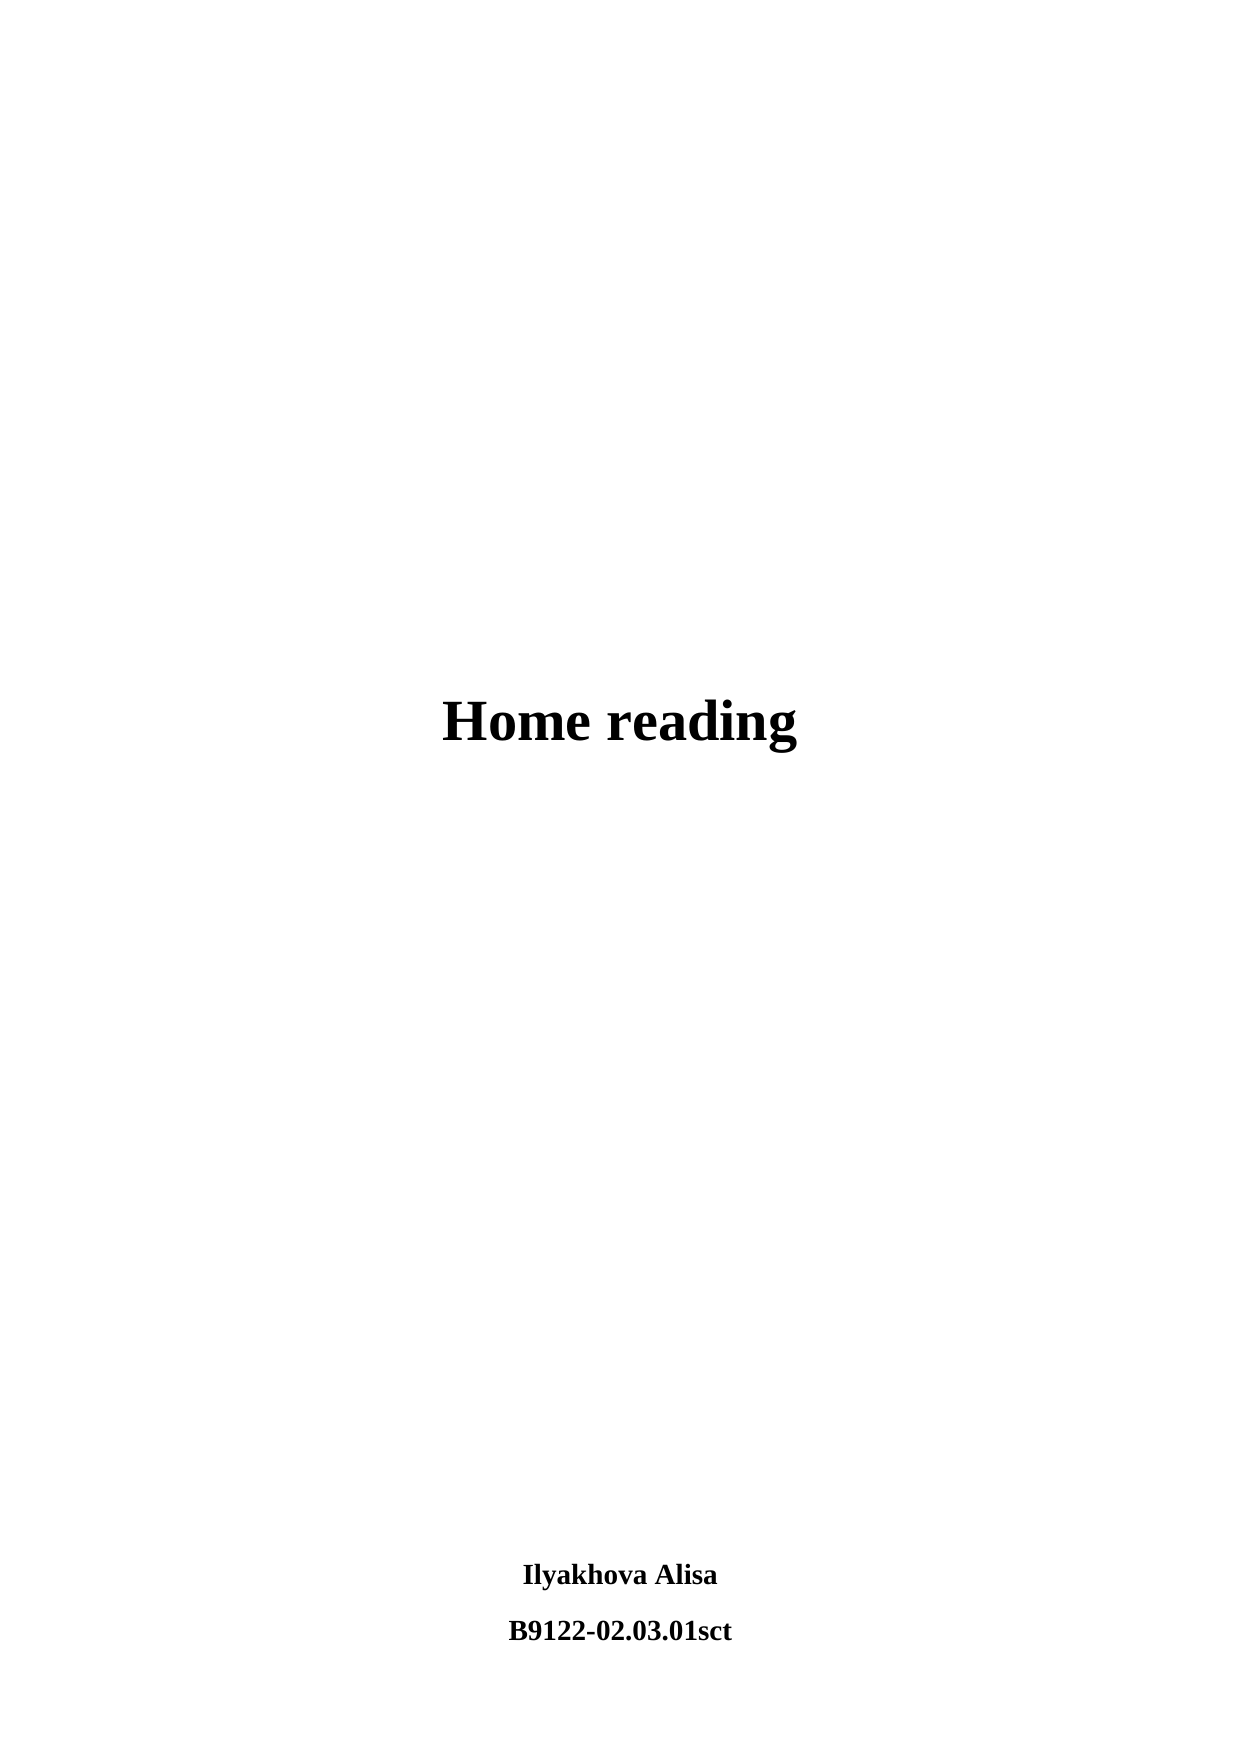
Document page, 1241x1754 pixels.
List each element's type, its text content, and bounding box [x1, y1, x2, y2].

text Home reading [75, 686, 1165, 753]
text Ilyakhova Alisa [75, 1557, 1165, 1591]
text B9122-02.03.01sct [75, 1613, 1165, 1647]
